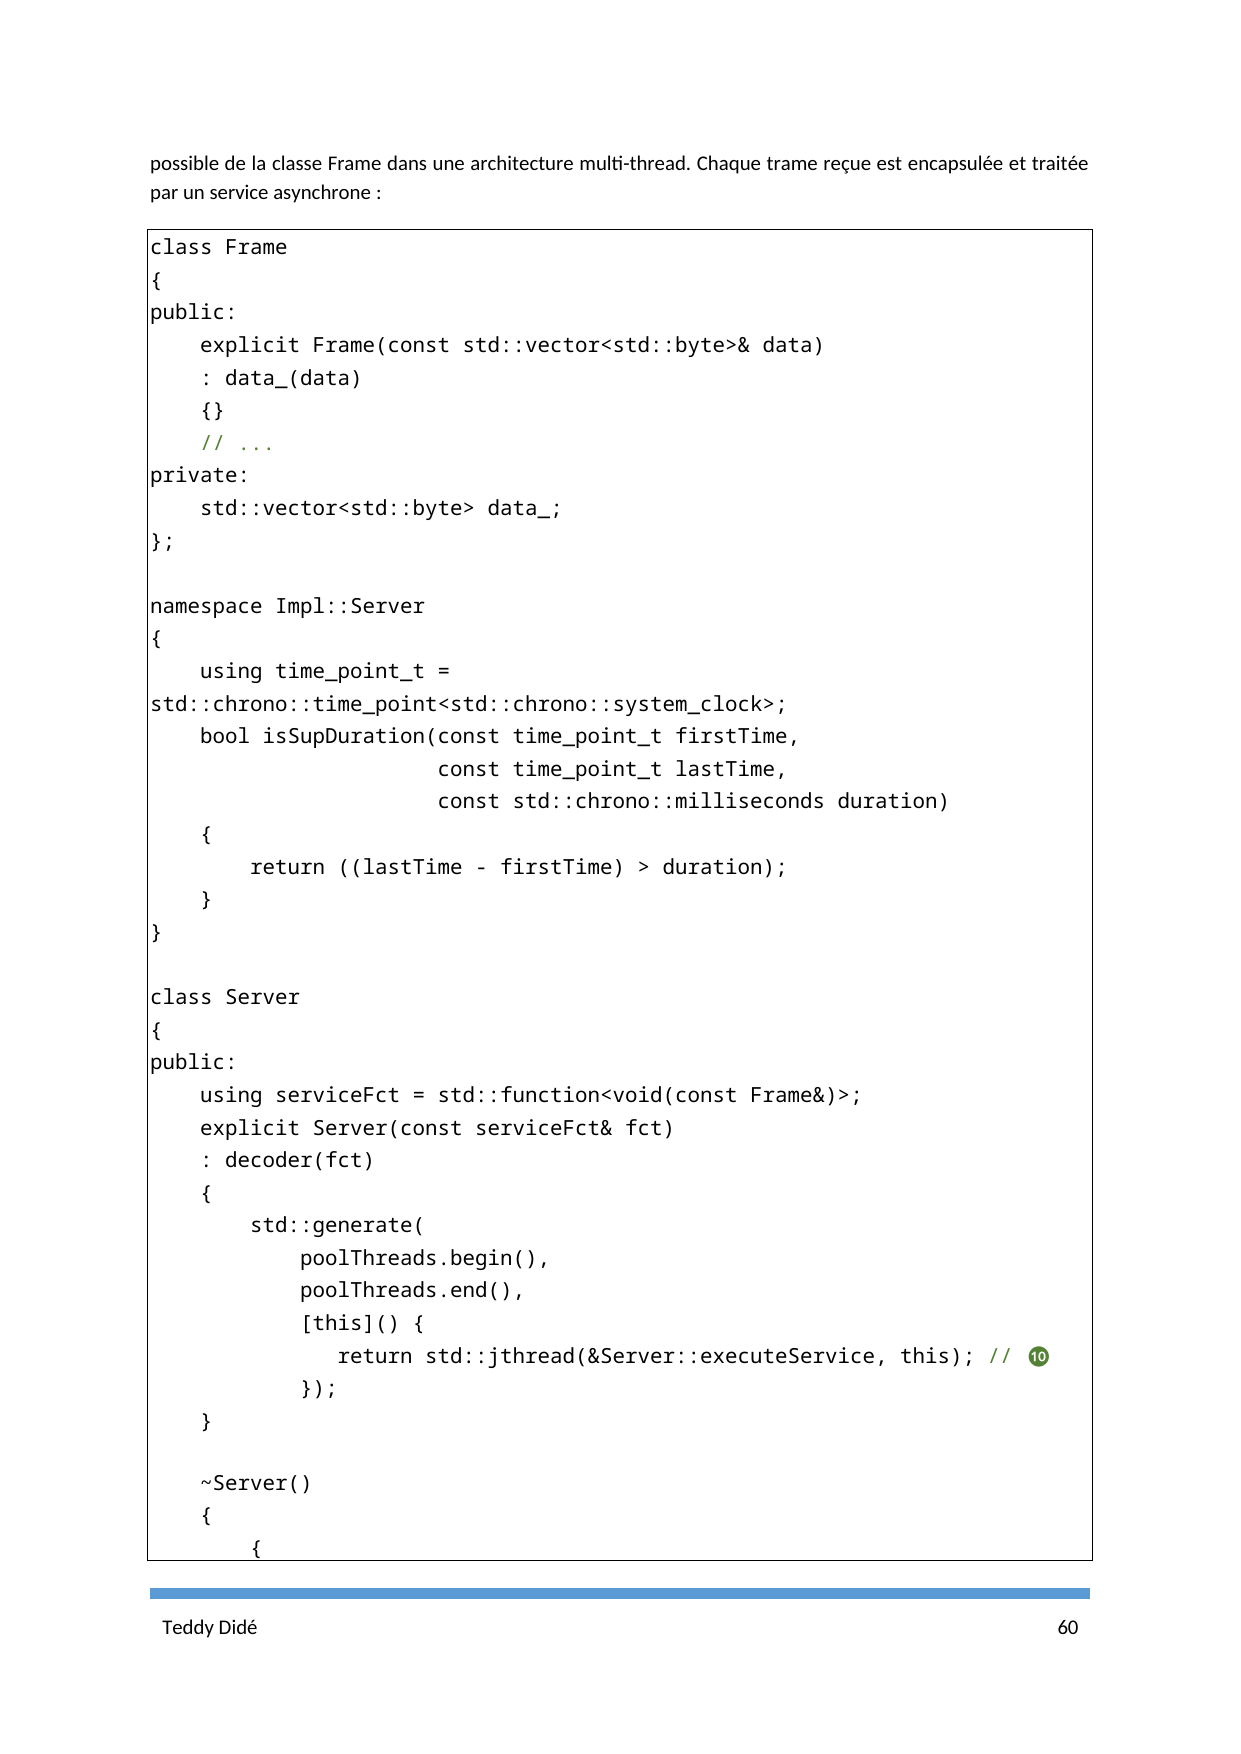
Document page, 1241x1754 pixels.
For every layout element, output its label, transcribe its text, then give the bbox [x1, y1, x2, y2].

text bool isSupDuration(const time_point_t firstTime, [148, 718, 1092, 750]
text public: [148, 294, 1092, 326]
text // ... [148, 425, 1092, 456]
text return ((lastTime - firstTime) > duration); [148, 849, 1092, 880]
text : decoder(fct) [148, 1142, 1092, 1174]
text { [148, 620, 1092, 652]
text const time_point_t lastTime, [148, 751, 1092, 782]
text } [148, 881, 1092, 913]
text { [148, 262, 1092, 293]
text class Server [148, 979, 1092, 1011]
text private: [148, 457, 1092, 489]
text { [148, 1012, 1092, 1043]
text using serviceFct = std::function<void(const Frame&)>; [148, 1077, 1092, 1108]
text } [148, 914, 1092, 945]
text }); [148, 1370, 1092, 1402]
text { [148, 1497, 1092, 1529]
text const std::chrono::milliseconds duration) [148, 783, 1092, 815]
text poolThreads.begin(), [148, 1240, 1092, 1271]
text namespace Impl::Server [148, 588, 1092, 619]
text class Frame [148, 230, 1092, 261]
text : data_(data) [148, 359, 1092, 391]
text { [148, 1530, 1092, 1560]
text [150, 150, 1090, 204]
text { [148, 1175, 1092, 1206]
text ~Server() [148, 1465, 1092, 1496]
text poolThreads.end(), [148, 1272, 1092, 1304]
text explicit Frame(const std::vector<std::byte>& data) [148, 327, 1092, 358]
text std::vector<std::byte> data_; [148, 490, 1092, 522]
text } [148, 1403, 1092, 1434]
text { [148, 816, 1092, 848]
text std::generate( [148, 1207, 1092, 1239]
text using time_point_t = std::chrono::time_point<std::chrono::system_clock>; [148, 653, 1092, 717]
text explicit Server(const serviceFct& fct) [148, 1109, 1092, 1141]
text }; [148, 523, 1092, 554]
text [this]() { [148, 1305, 1092, 1337]
text {} [148, 392, 1092, 424]
text return std::jthread(&Server::executeService, this); // ❿ [148, 1338, 1092, 1369]
text public: [148, 1044, 1092, 1076]
